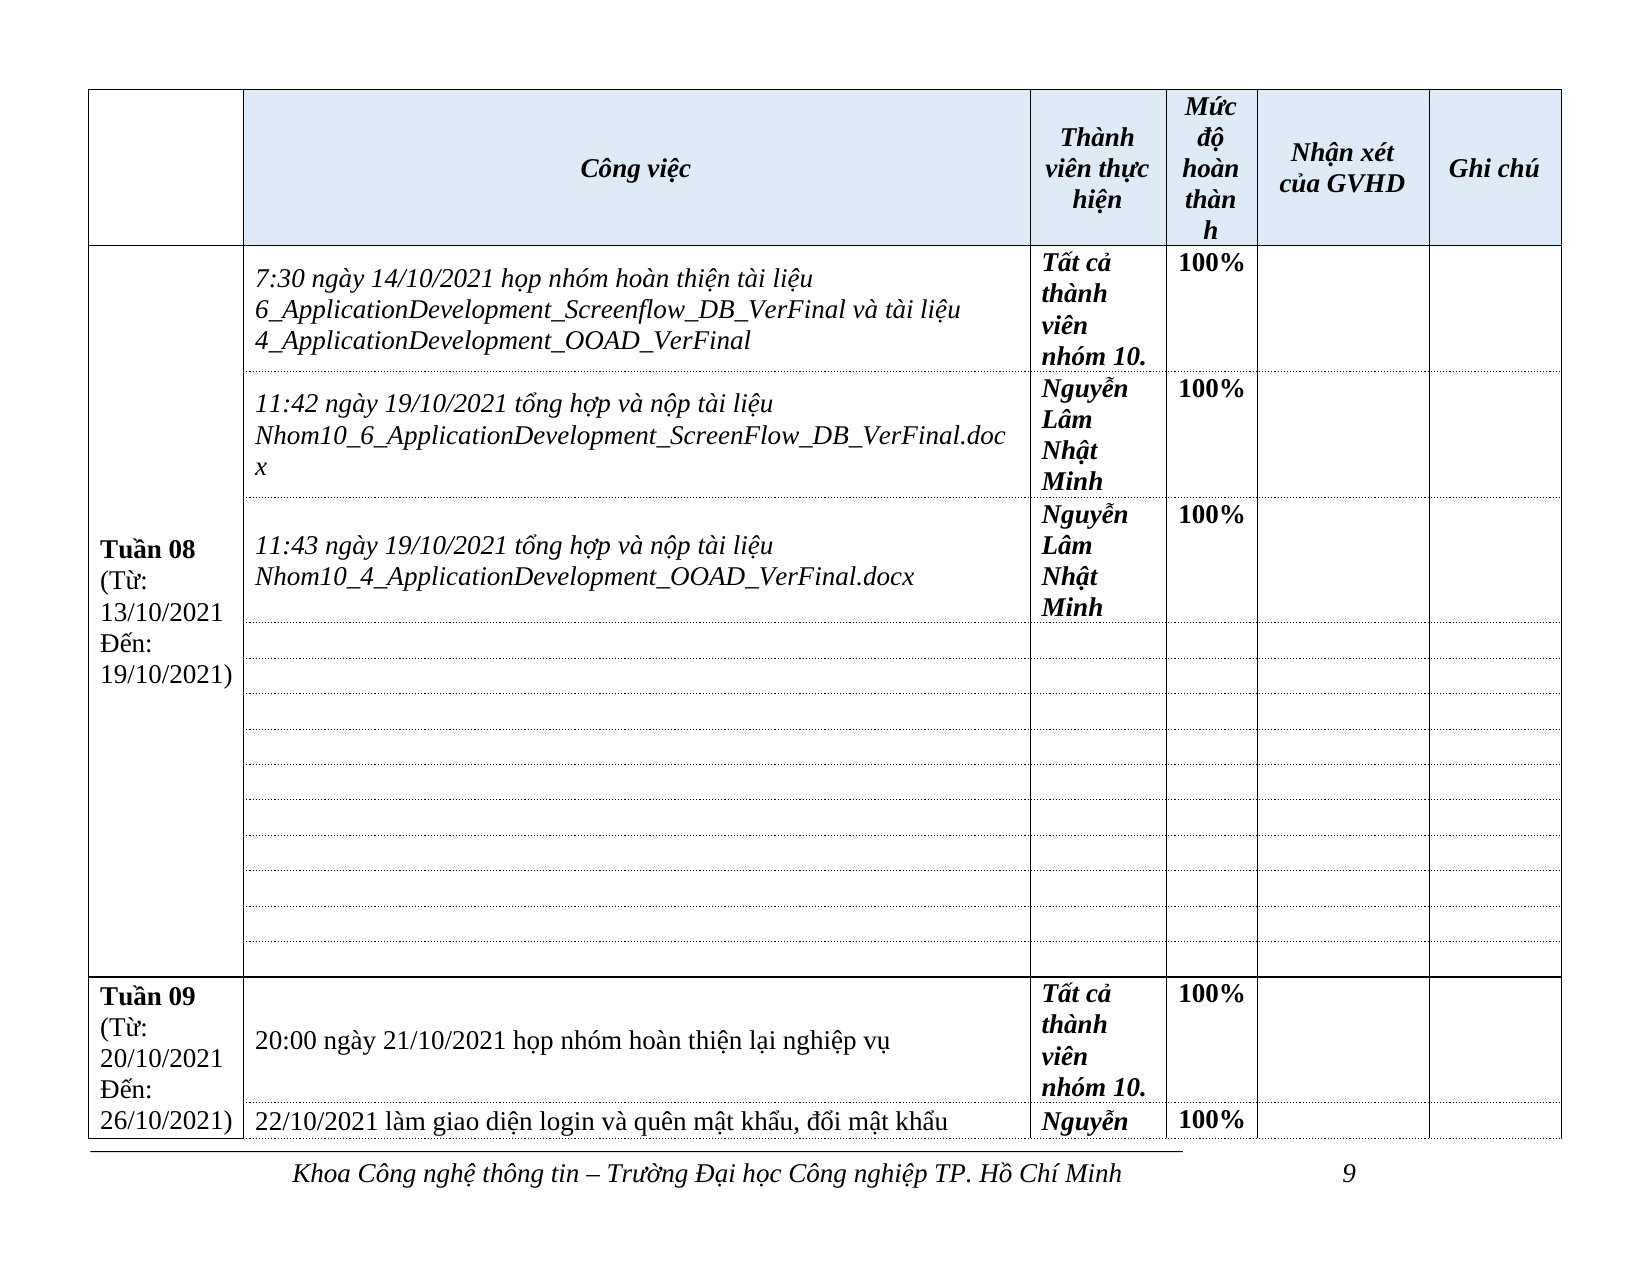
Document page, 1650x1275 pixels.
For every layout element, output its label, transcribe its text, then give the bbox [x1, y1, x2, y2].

table_cell Nguyễn Lâm Nhật Minh [1093, 497, 1166, 622]
table_cell [1031, 764, 1166, 799]
table_cell [1258, 729, 1429, 764]
table_cell [244, 799, 1030, 835]
table_cell [244, 764, 1030, 799]
table_cell [1031, 941, 1166, 976]
table_header Thành viên thực hiện [1031, 90, 1166, 245]
table_cell [1258, 870, 1429, 906]
table_header Nhận xét của GVHD [1258, 90, 1429, 245]
table_cell [1258, 978, 1429, 1102]
table_cell [244, 906, 1030, 941]
table_cell [1167, 622, 1257, 658]
table_cell Tuần 09 (Từ: 20/10/2021 Đến: 26/10/2021) [89, 978, 243, 1137]
table_cell [1167, 729, 1257, 764]
table_cell [1031, 658, 1166, 693]
table_cell [1430, 978, 1561, 1102]
table_cell [244, 729, 1030, 764]
table_cell [1258, 835, 1429, 870]
table_cell [1031, 693, 1166, 728]
table_cell [1258, 941, 1429, 976]
table_cell [1167, 658, 1257, 693]
table_cell [1167, 870, 1257, 906]
table_cell [1167, 941, 1257, 976]
table_cell [1430, 729, 1561, 764]
table_cell [1430, 799, 1561, 835]
table_cell [1258, 1102, 1429, 1137]
table_cell [244, 658, 1030, 693]
table_cell [1031, 799, 1166, 835]
table_cell [1031, 622, 1166, 658]
table_cell [1167, 693, 1257, 728]
table_cell Nguyễn Lâm Nhật Minh [1031, 1102, 1166, 1137]
table_cell [1167, 799, 1257, 835]
table_cell Tuần 08 (Từ: 13/10/2021 Đến: 19/10/2021) [89, 246, 243, 976]
table_cell [1430, 1102, 1561, 1137]
table_cell 100% [1167, 371, 1257, 497]
table_cell [1031, 835, 1166, 870]
table_header Ghi chú [1430, 90, 1561, 245]
table_cell [1258, 246, 1429, 371]
table_cell [1258, 799, 1429, 835]
table_cell Nguyễn Lâm Nhật Minh [1093, 371, 1166, 497]
table_cell [1430, 941, 1561, 976]
table_cell 100% [1167, 978, 1257, 1102]
table_cell [244, 941, 1030, 976]
table_cell [1258, 906, 1429, 941]
table_cell [1430, 371, 1561, 497]
table_cell 11:43 ngày 19/10/2021 tổng hợp và nộp tài liệu Nhom10_4_ApplicationDevelopment_OOAD_VerFinal.docx [244, 497, 1030, 622]
table_cell 20:00 ngày 21/10/2021 họp nhóm hoàn thiện lại nghiệp vụ [244, 978, 1030, 1102]
table_cell [1031, 870, 1166, 906]
table_cell [1258, 658, 1429, 693]
table_header [89, 90, 243, 245]
table_cell [1430, 658, 1561, 693]
table_header Công việc [244, 90, 1030, 245]
table_cell [1258, 371, 1429, 497]
table_cell [1430, 497, 1561, 622]
table_cell [1430, 835, 1561, 870]
table_cell 100% [1167, 1102, 1257, 1137]
table_cell Tất cả thành viên nhóm 10. [1088, 246, 1166, 371]
table_cell [1430, 906, 1561, 941]
table_cell [1258, 764, 1429, 799]
table_cell 11:42 ngày 19/10/2021 tổng hợp và nộp tài liệu Nhom10_6_ApplicationDevelopment_ScreenFlow_DB_VerFinal.docx [244, 371, 1030, 497]
table_cell 7:30 ngày 14/10/2021 họp nhóm hoàn thiện tài liệu 6_ApplicationDevelopment_Screenflow_DB_VerFinal và tài liệu 4_ApplicationDevelopment_OOAD_VerFinal [244, 246, 1030, 371]
table_cell [1258, 622, 1429, 658]
table_cell Tất cả thành viên nhóm 10. [1088, 978, 1166, 1102]
table_header Mức độ hoàn thành [1167, 90, 1257, 245]
table_cell [1258, 693, 1429, 728]
table_cell [1167, 906, 1257, 941]
table_cell [1430, 246, 1561, 371]
table_cell [244, 835, 1030, 870]
table_cell [1258, 497, 1429, 622]
table_cell [244, 870, 1030, 906]
table_cell [1167, 835, 1257, 870]
table_cell 100% [1167, 497, 1257, 622]
table_cell [1430, 693, 1561, 728]
table_cell [1167, 764, 1257, 799]
table_cell [1430, 764, 1561, 799]
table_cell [244, 1102, 1030, 1137]
table_cell [244, 622, 1030, 658]
table_cell [244, 693, 1030, 728]
table_cell 100% [1167, 246, 1257, 371]
table_cell [1031, 906, 1166, 941]
table_cell [1430, 622, 1561, 658]
table_cell [1031, 729, 1166, 764]
table_cell [1430, 870, 1561, 906]
